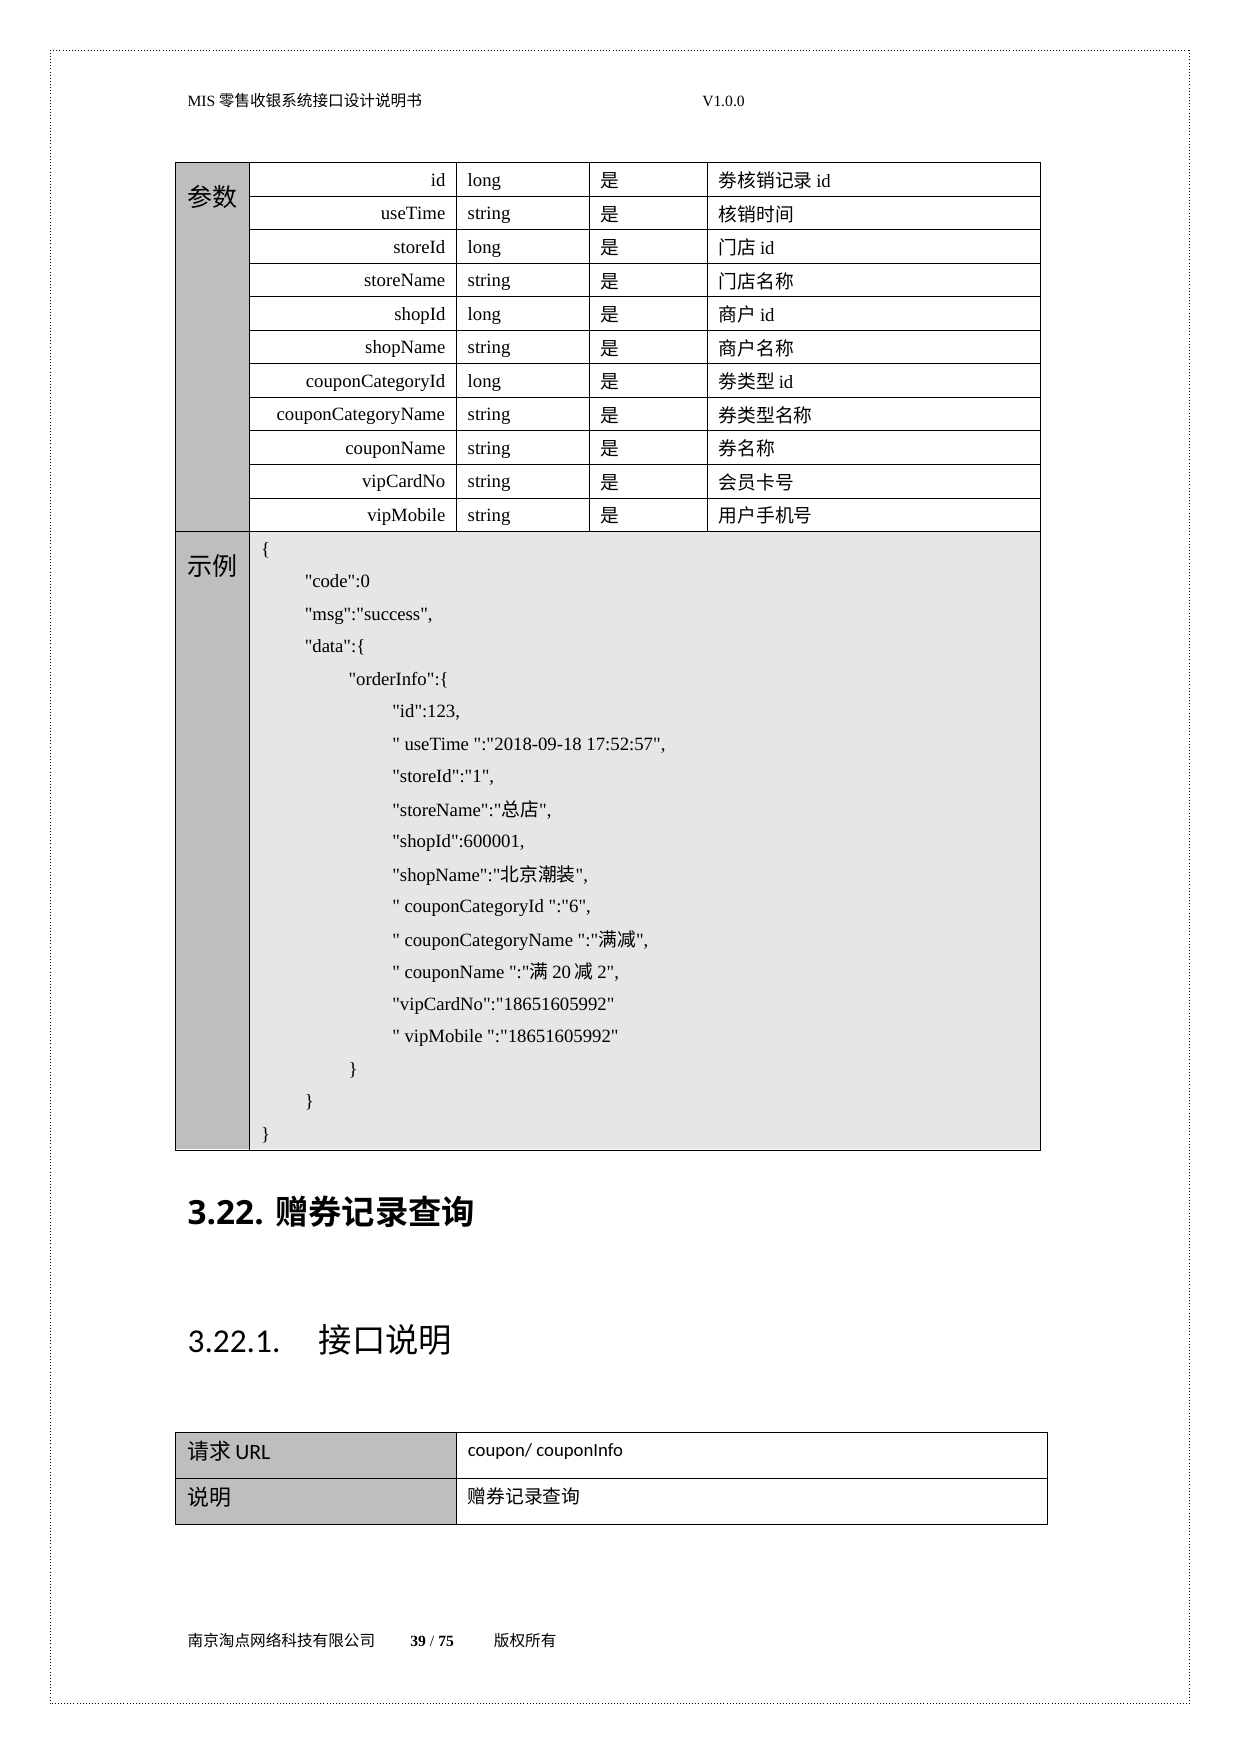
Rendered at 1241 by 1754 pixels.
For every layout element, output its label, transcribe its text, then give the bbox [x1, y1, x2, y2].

table_cell 是 [590, 197, 707, 229]
table_cell { "code":0 "msg":"success", "data":{ "orderInfo":{ "id":123, " useTime ":"2018-09-18 17:52:57", "storeId":"1", "storeName":"总店", "shopId":600001, "shopName":"北京潮装", " couponCategoryId ":"6", " couponCategoryName ":"满减", " couponName ":"满20减2", "vipCardNo":"18651605992" " vipMobile ":"18651605992" } } } [250, 532, 1040, 1149]
table_cell 商户名称 [708, 331, 1040, 363]
table_cell shopId [250, 297, 456, 330]
table_cell string [457, 398, 589, 430]
table_cell 赠券记录查询 [457, 1479, 1047, 1524]
subtitle 赠券记录查询 [187, 1178, 1053, 1243]
table_cell long [457, 230, 589, 263]
table_cell 券类型名称 [708, 398, 1040, 430]
table_cell long [457, 364, 589, 397]
table_cell long [457, 297, 589, 330]
table_cell useTime [250, 197, 456, 229]
table_cell 是 [590, 431, 707, 464]
table_cell 示例 [176, 532, 249, 1149]
table_cell string [457, 465, 589, 497]
table_cell string [457, 197, 589, 229]
table_cell 商户id [708, 297, 1040, 330]
table_cell 是 [590, 230, 707, 263]
table_cell 券名称 [708, 431, 1040, 464]
table_cell string [457, 331, 589, 363]
table_cell 劵核销记录id [708, 163, 1040, 196]
table_cell 是 [590, 364, 707, 397]
table_cell id [250, 163, 456, 196]
table_cell 是 [590, 297, 707, 330]
table_cell 是 [590, 163, 707, 196]
table_cell 门店id [708, 230, 1040, 263]
table_cell storeId [250, 230, 456, 263]
table_cell storeName [250, 264, 456, 296]
subtitle 接口说明 [187, 1305, 1053, 1370]
table_cell vipCardNo [250, 465, 456, 497]
table_cell couponCategoryName [250, 398, 456, 430]
table_header coupon/ couponInfo [457, 1433, 1047, 1478]
table_cell string [457, 431, 589, 464]
table_cell 门店名称 [708, 264, 1040, 296]
table_cell 参数 [176, 163, 249, 531]
table_cell shopName [250, 331, 456, 363]
table_header 请求URL [176, 1433, 456, 1478]
table_cell 是 [590, 398, 707, 430]
table_cell 是 [590, 499, 707, 531]
table_cell long [457, 163, 589, 196]
table_cell string [457, 264, 589, 296]
table_cell 劵类型id [708, 364, 1040, 397]
table_cell 是 [590, 331, 707, 363]
table_cell vipMobile [250, 499, 456, 531]
table_cell 核销时间 [708, 197, 1040, 229]
table_cell 会员卡号 [708, 465, 1040, 497]
table_cell 用户手机号 [708, 499, 1040, 531]
table_cell 是 [590, 264, 707, 296]
table_cell couponCategoryId [250, 364, 456, 397]
table_cell string [457, 499, 589, 531]
table_cell 说明 [176, 1479, 456, 1524]
table_cell 是 [590, 465, 707, 497]
table_cell couponName [250, 431, 456, 464]
